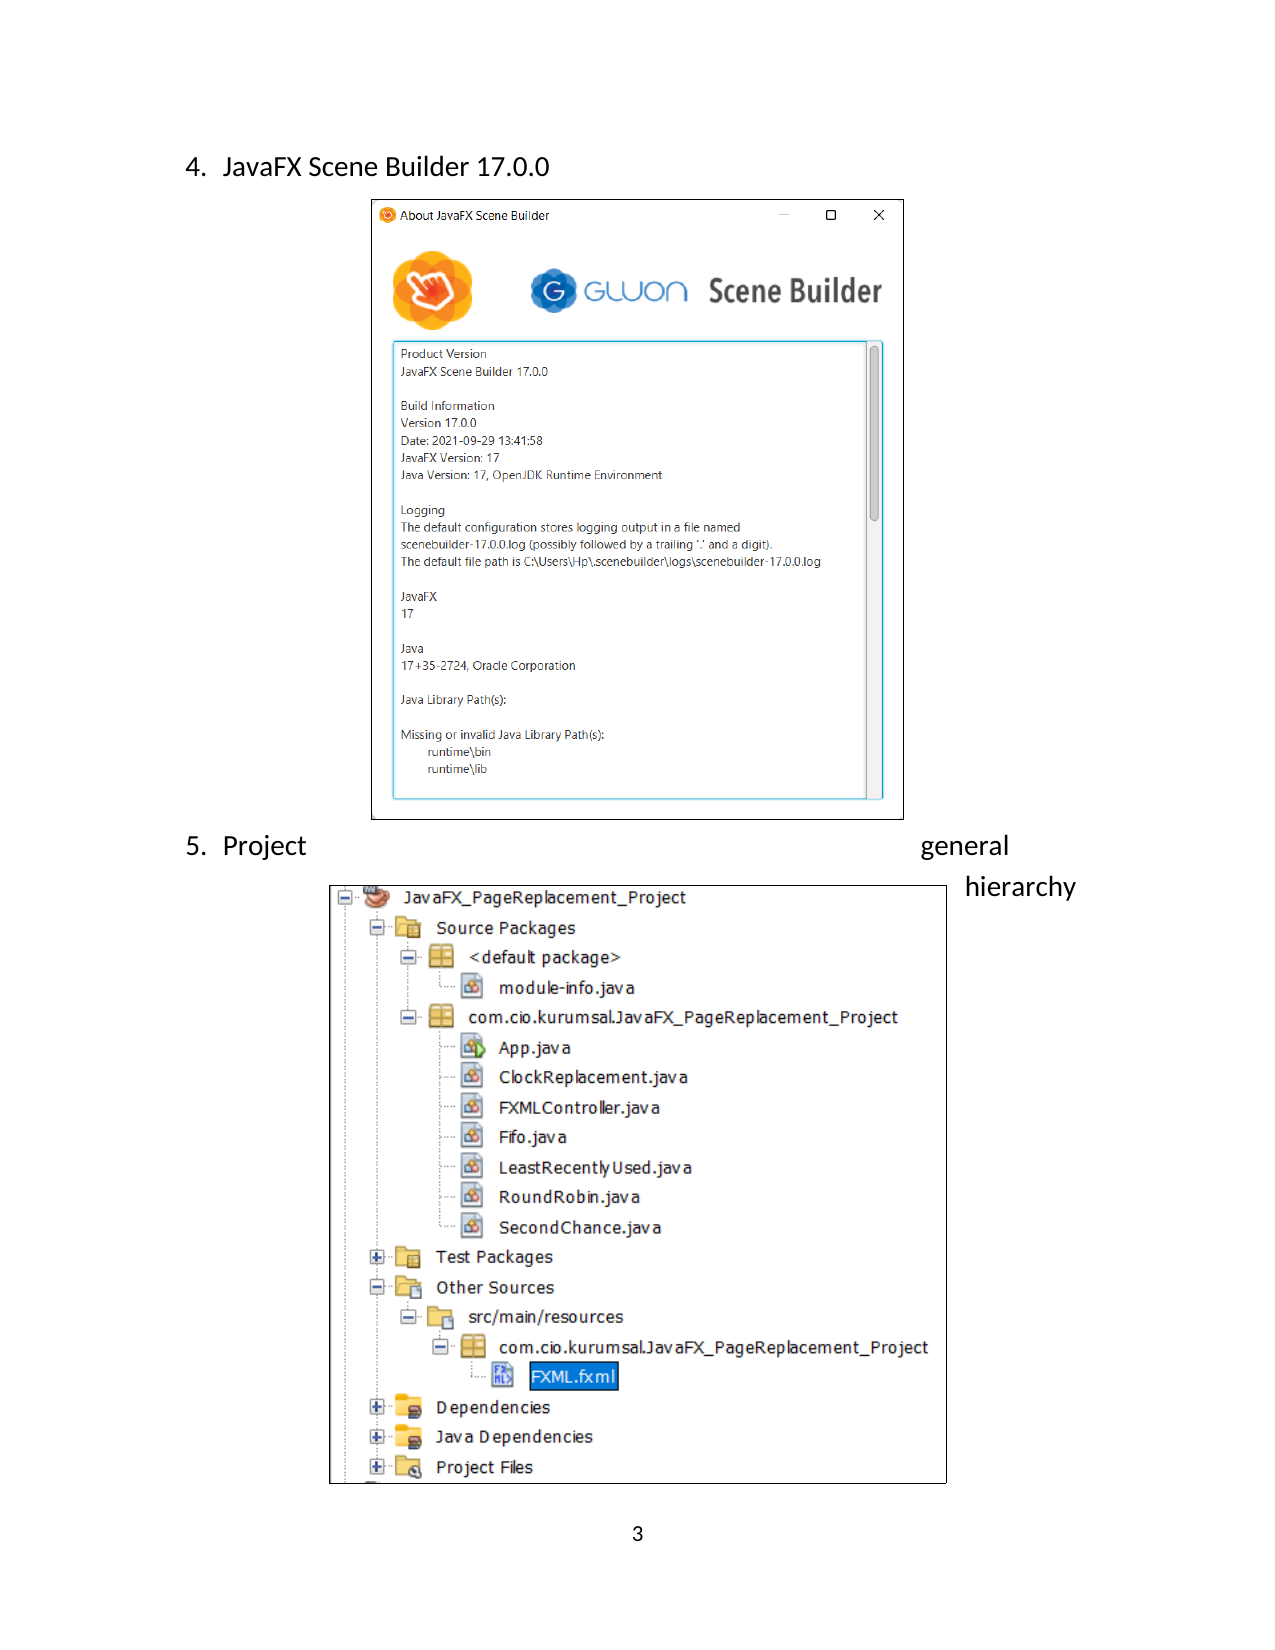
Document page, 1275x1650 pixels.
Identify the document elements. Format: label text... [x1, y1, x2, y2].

list Project general hierarchy [185, 827, 1127, 863]
picture [372, 200, 902, 819]
list JavaFX Scene Builder 17.0.0 [185, 148, 1127, 183]
picture [330, 886, 946, 1483]
